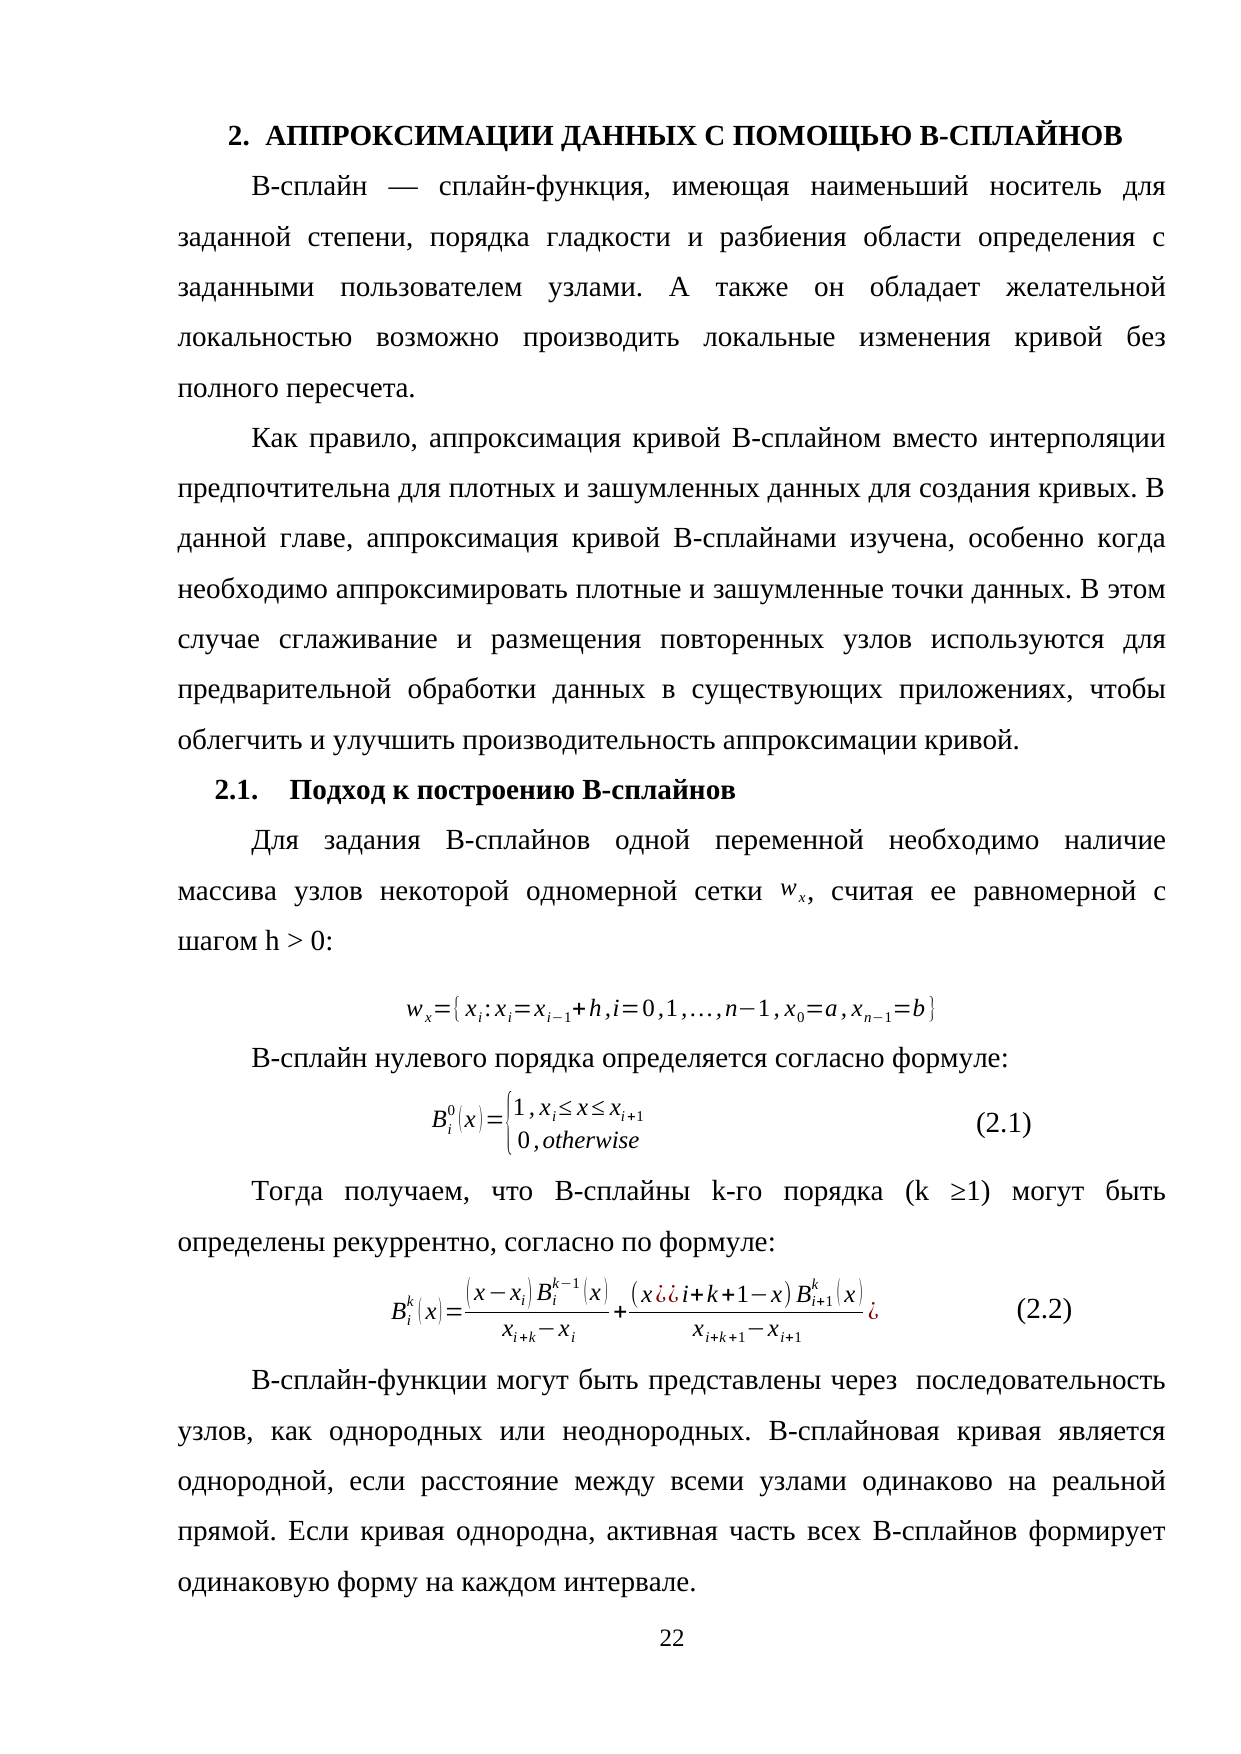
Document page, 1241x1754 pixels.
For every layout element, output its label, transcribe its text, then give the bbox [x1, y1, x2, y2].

text В-сплайн нулевого порядка определяется согласно формуле: [177, 1040, 1167, 1073]
list Для задания В-сплайнов одной переменной необходимо наличие массива узлов некоторой одномерной сетки , считая ее равномерной с шагом h > 0: [177, 822, 1167, 957]
text B-сплайн-функции могут быть представлены через последовательность узлов, как однородных или неоднородных. B-сплайновая кривая является однородной, если расстояние между всеми узлами одинаково на реальной прямой. Если кривая однородна, активная часть всех В-сплайнов формирует одинаковую форму на каждом интервале. [177, 1362, 1167, 1597]
list Как правило, аппроксимация кривой B-сплайном вместо интерполяции предпочтительна для плотных и зашумленных данных для создания кривых. В данной главе, аппроксимация кривой В-сплайнами изучена, особенно когда необходимо аппроксимировать плотные и зашумленные точки данных. В этом случае сглаживание и размещения повторенных узлов используются для предварительной обработки данных в существующих приложениях, чтобы облегчить и улучшить производительность аппроксимации кривой. [177, 420, 1167, 755]
text Тогда получаем, что В-сплайны k-го порядка (k ≥1) могут быть определены рекуррентно, согласно по формуле: [177, 1173, 1167, 1257]
list АППРОКСИМАЦИИ ДАННЫХ С ПОМОЩЬЮ В-СПЛАЙНОВ [184, 118, 1167, 152]
text (2.2) [177, 1274, 1167, 1346]
list Подход к построению В-сплайнов [214, 772, 1167, 806]
text (2.1) [177, 1090, 1167, 1157]
list B-сплайн — сплайн-функция, имеющая наименьший носитель для заданной степени, порядка гладкости и разбиения области определения с заданными пользователем узлами. А также он обладает желательной локальностью возможно производить локальные изменения кривой без полного пересчета. [177, 168, 1167, 403]
